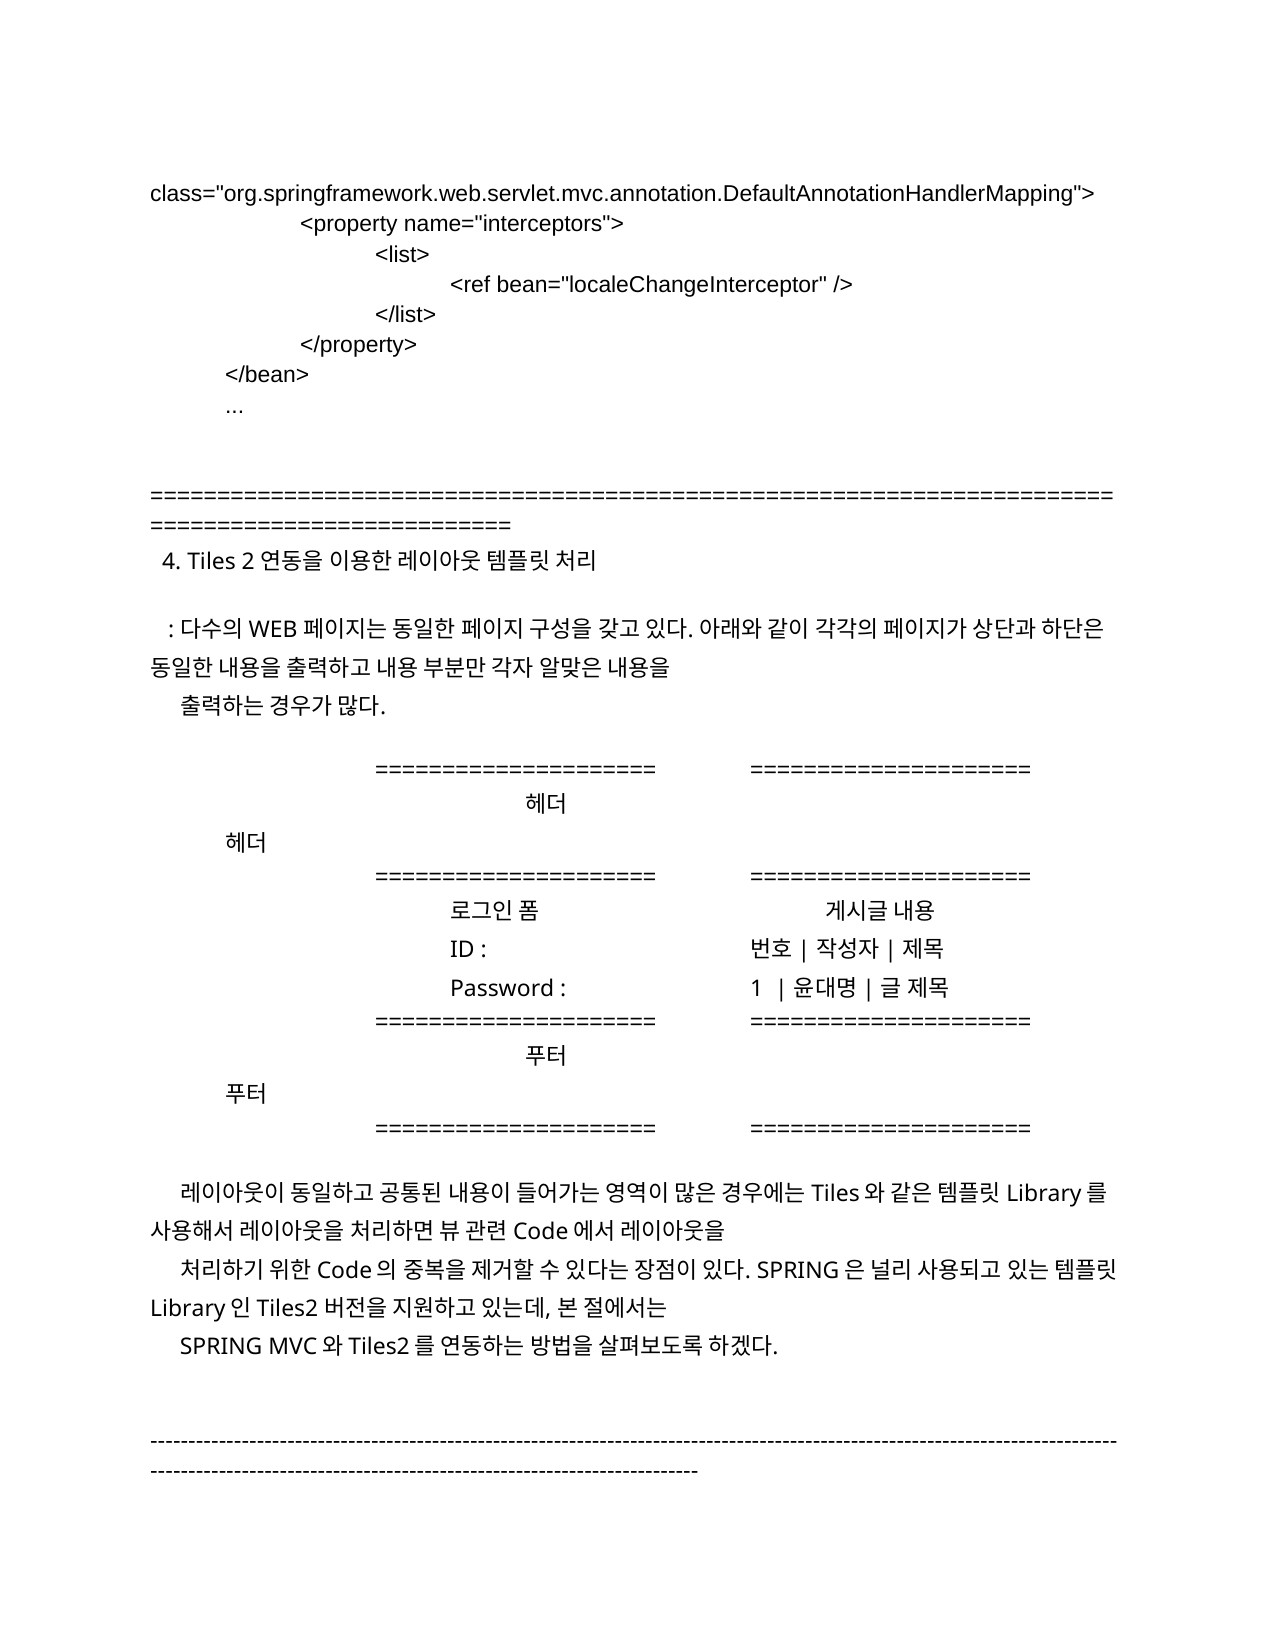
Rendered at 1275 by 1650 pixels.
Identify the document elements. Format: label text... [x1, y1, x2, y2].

text : 다수의 WEB 페이지는 동일한 페이지 구성을 갖고 있다. 아래와 같이 각각의 페이지가 상단과 하단은 동일한 내용을 출력하고 내용 부분만 각자 알맞은 내용을 [150, 611, 1125, 683]
text 푸터 푸터 [150, 1038, 1125, 1109]
text 처리하기 위한 Code의 중복을 제거할 수 있다는 장점이 있다. SPRING은 널리 사용되고 있는 템플릿 Library인 Tiles2 버전을 지원하고 있는데, 본 절에서는 [150, 1252, 1125, 1323]
text Password : 1 | 윤대명 | 글 제목 [150, 969, 1125, 1003]
text SPRING MVC와 Tiles2를 연동하는 방법을 살펴보도록 하겠다. [150, 1328, 1125, 1361]
text ID : 번호 | 작성자 | 제목 [150, 931, 1125, 964]
text 출력하는 경우가 많다. [150, 688, 1125, 721]
text </bean> [150, 361, 1125, 388]
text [150, 150, 1125, 207]
text 로그인 폼 게시글 내용 [150, 893, 1125, 926]
text ... [150, 392, 1125, 418]
text <ref bean="localeChangeInterceptor" /> [150, 271, 1125, 297]
text <list> [150, 241, 1125, 267]
text </property> [150, 331, 1125, 358]
text 4. Tiles 2 연동을 이용한 레이아웃 템플릿 처리 [150, 543, 1125, 576]
text </list> [150, 301, 1125, 327]
text ------------------------------------------------------------------------------------------------------------------------------------------------------------------------------------------------------- [150, 1427, 1125, 1483]
text ===================== ===================== [150, 1008, 1125, 1034]
text <property name="interceptors"> [150, 210, 1125, 237]
text ===================== ===================== [150, 863, 1125, 889]
text ===================== ===================== [150, 1114, 1125, 1141]
text ===================== ===================== [150, 756, 1125, 782]
text 헤더 헤더 [150, 786, 1125, 858]
text 레이아웃이 동일하고 공통된 내용이 들어가는 영역이 많은 경우에는 Tiles와 같은 템플릿 Library를 사용해서 레이아웃을 처리하면 뷰 관련 Code에서 레이아웃을 [150, 1175, 1125, 1247]
text =================================================================================================== [150, 482, 1125, 539]
